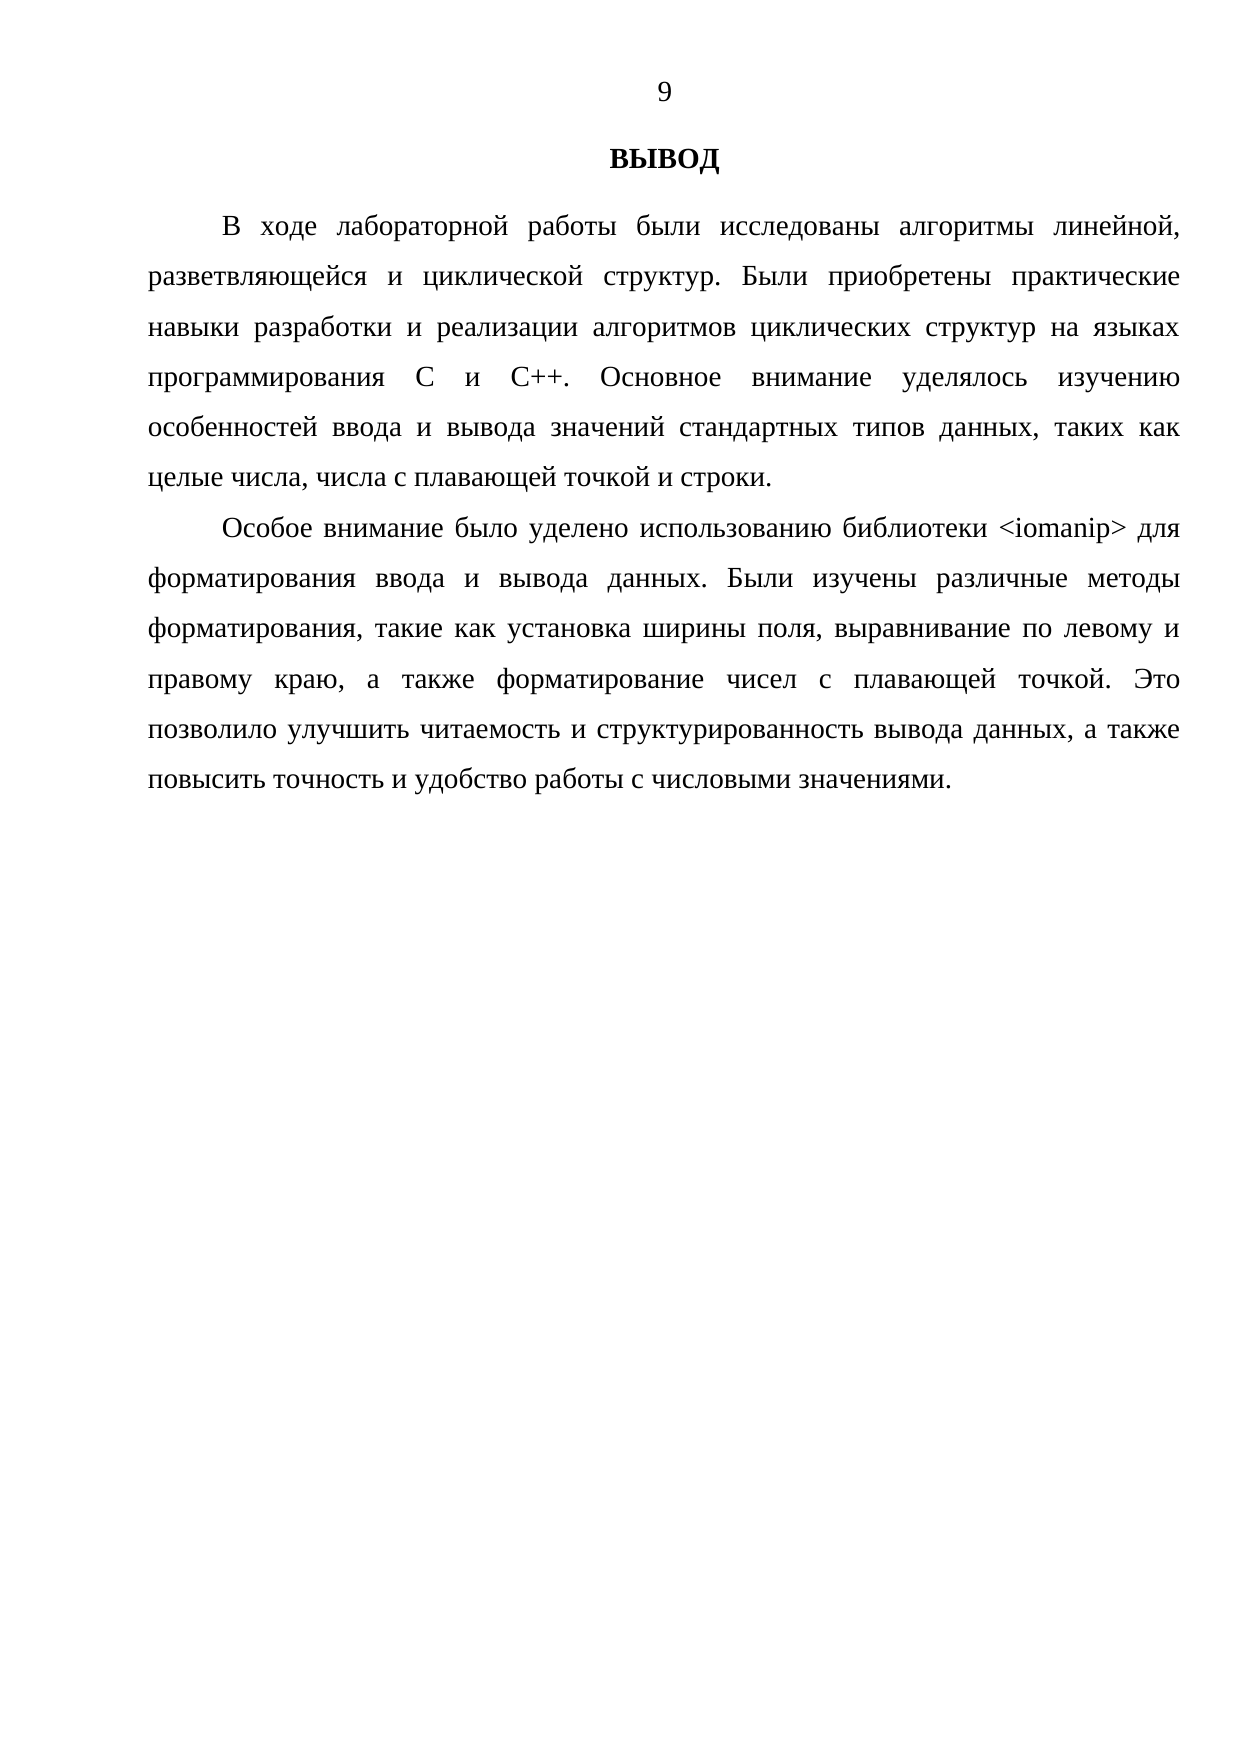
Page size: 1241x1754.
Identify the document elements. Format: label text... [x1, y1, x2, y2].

text ВЫВОД [148, 141, 1181, 174]
text В ходе лабораторной работы были исследованы алгоритмы линейной, разветвляющейся и циклической структур. Были приобретены практические навыки разработки и реализации алгоритмов циклических структур на языках программирования С и С++. Основное внимание уделялось изучению особенностей ввода и вывода значений стандартных типов данных, таких как целые числа, числа с плавающей точкой и строки. [148, 208, 1181, 493]
text Особое внимание было уделено использованию библиотеки <iomanip> для форматирования ввода и вывода данных. Были изучены различные методы форматирования, такие как установка ширины поля, выравнивание по левому и правому краю, а также форматирование чисел с плавающей точкой. Это позволило улучшить читаемость и структурированность вывода данных, а также повысить точность и удобство работы с числовыми значениями. [148, 510, 1181, 795]
